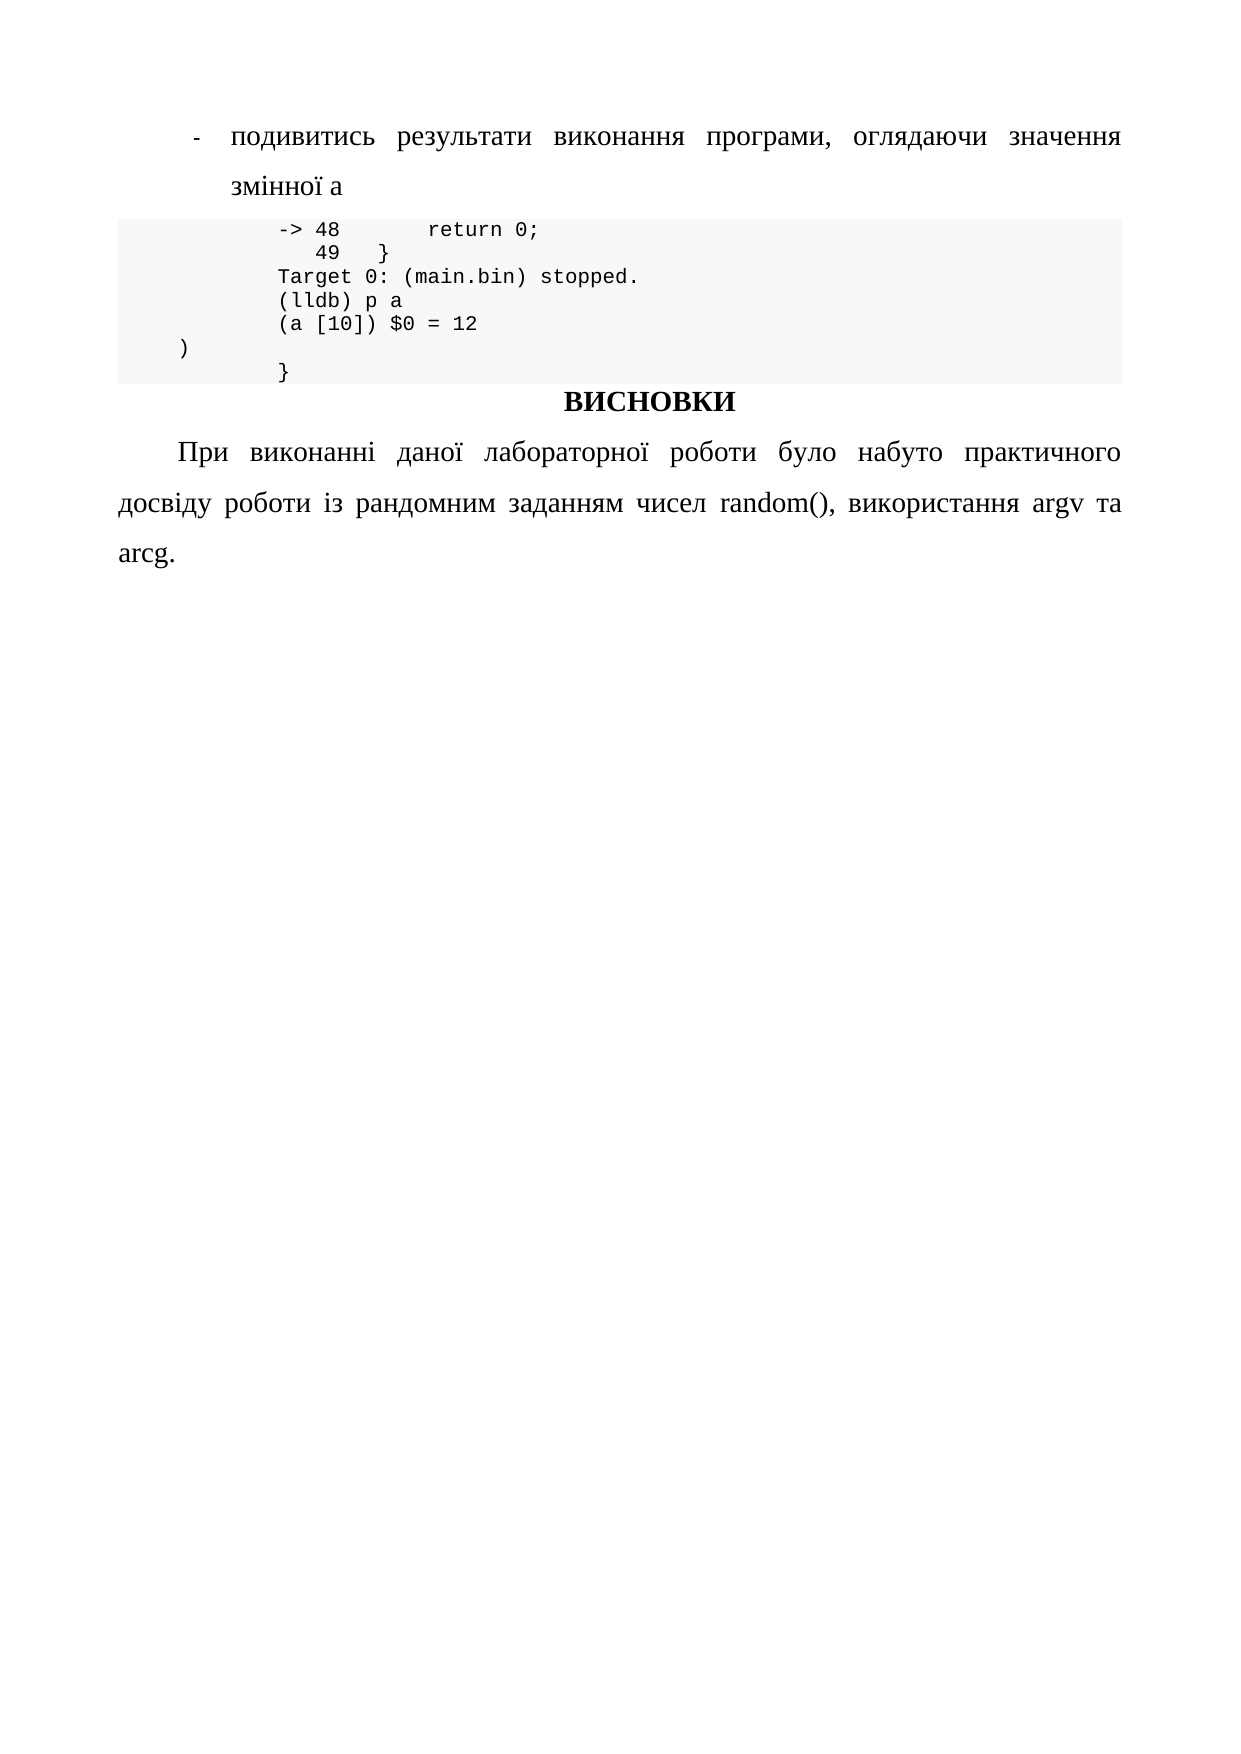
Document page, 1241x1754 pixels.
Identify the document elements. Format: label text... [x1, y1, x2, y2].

text (a [10]) $0 = 12 [118, 313, 1122, 337]
text 49 } [118, 242, 1122, 266]
subtitle ВИСНОВКИ [118, 384, 1122, 418]
text При виконанні даної лабораторної роботи було набуто практичного досвіду роботи із рандомним заданням чисел random(), використання argv та arcg. [118, 434, 1122, 569]
text ) [118, 337, 1122, 361]
list подивитись результати виконання програми, оглядаючи значення змінної а [193, 118, 1122, 202]
text -> 48 return 0; [118, 219, 1122, 242]
text } [118, 361, 1122, 384]
text Target 0: (main.bin) stopped. [118, 266, 1122, 290]
text (lldb) p a [118, 290, 1122, 313]
